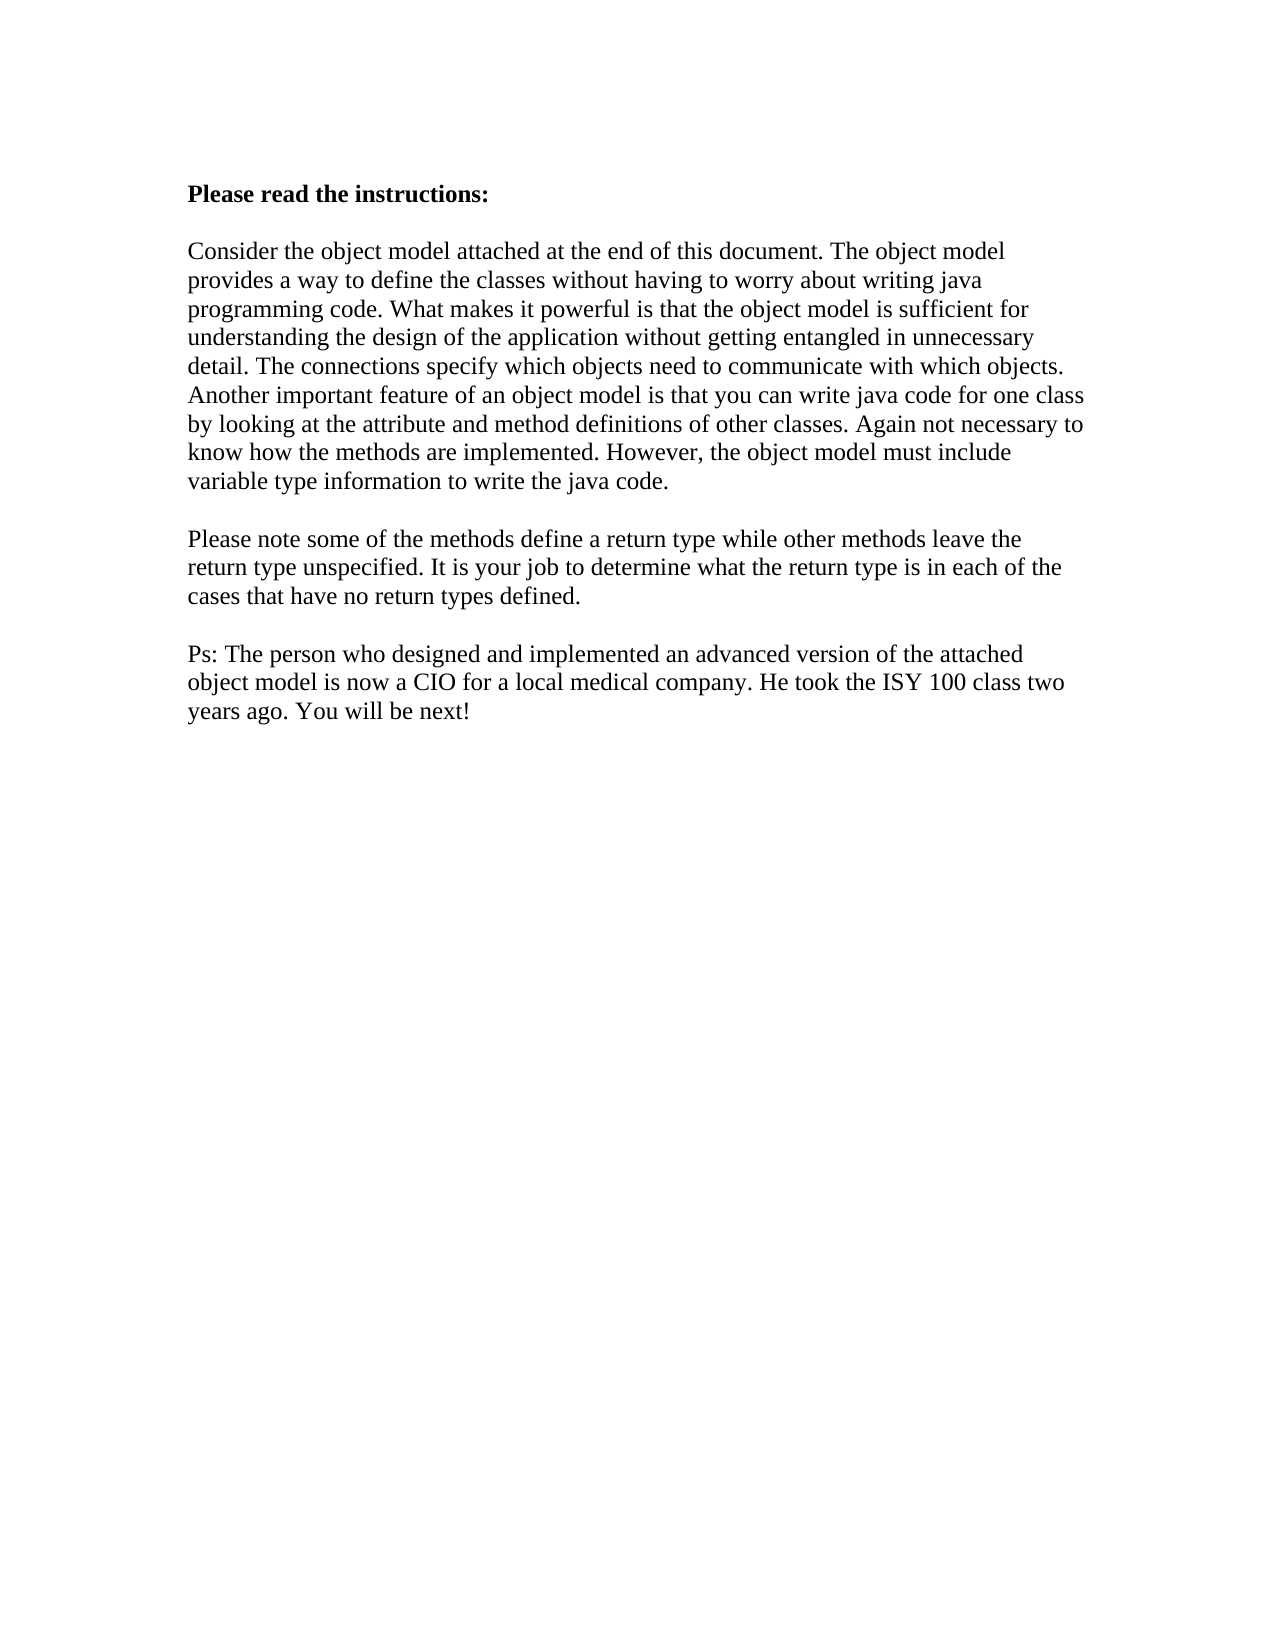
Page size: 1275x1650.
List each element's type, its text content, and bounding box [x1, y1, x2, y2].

text Ps: The person who designed and implemented an advanced version of the attached object model is now a CIO for a local medical company. He took the ISY 100 class two years ago. You will be next! [187, 639, 1087, 725]
text Consider the object model attached at the end of this document. The object model provides a way to define the classes without having to worry about writing java programming code. What makes it powerful is that the object model is sufficient for understanding the design of the application without getting entangled in unnecessary detail. The connections specify which objects need to communicate with which objects. Another important feature of an object model is that you can write java code for one class by looking at the attribute and method definitions of other classes. Again not necessary to know how the methods are implemented. However, the object model must include variable type information to write the java code. [187, 236, 1087, 495]
text Please read the instructions: [187, 179, 1087, 207]
text Please note some of the methods define a return type while other methods leave the return type unspecified. It is your job to determine what the return type is in each of the cases that have no return types defined. [187, 524, 1087, 610]
